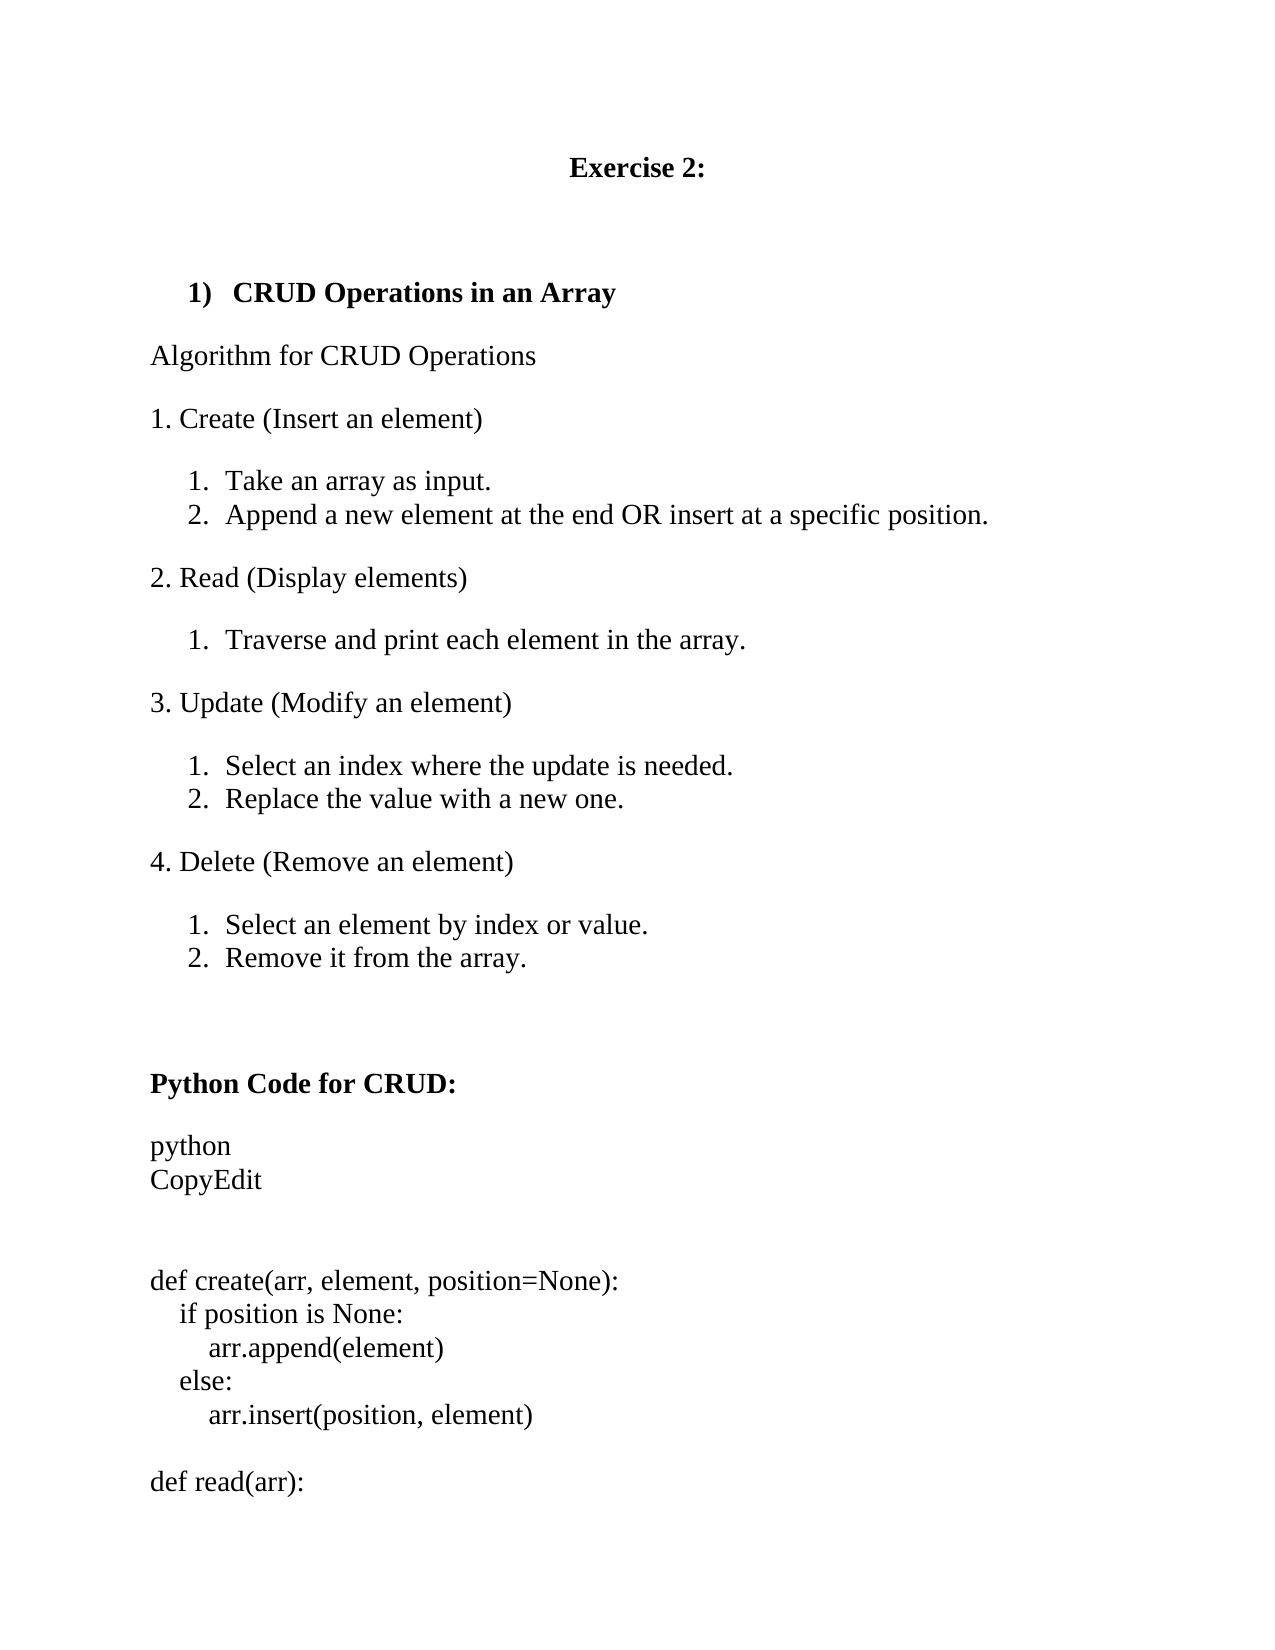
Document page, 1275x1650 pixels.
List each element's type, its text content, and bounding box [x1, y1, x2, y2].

list Traverse and print each element in the array. [187, 622, 1125, 656]
list Take an array as input. [187, 463, 1125, 497]
text if position is None: [150, 1296, 1125, 1330]
text arr.insert(position, element) [150, 1397, 1125, 1430]
list Remove it from the array. [187, 940, 1125, 974]
text def create(arr, element, position=None): [150, 1263, 1125, 1296]
text 1. Create (Insert an element) [150, 401, 1125, 434]
list Select an index where the update is needed. [187, 748, 1125, 781]
list Replace the value with a new one. [187, 781, 1125, 815]
text Exercise 2: [150, 150, 1125, 183]
list Select an element by index or value. [187, 907, 1125, 940]
text else: [150, 1363, 1125, 1397]
text 2. Read (Display elements) [150, 560, 1125, 593]
text 3. Update (Modify an element) [150, 685, 1125, 719]
list Append a new element at the end OR insert at a specific position. [187, 497, 1125, 531]
text 4. Delete (Remove an element) [150, 844, 1125, 878]
text def read(arr): [150, 1464, 1125, 1497]
text CopyEdit [150, 1162, 1125, 1196]
text arr.append(element) [150, 1330, 1125, 1363]
text Algorithm for CRUD Operations [150, 338, 1125, 372]
text Python Code for CRUD: [150, 1066, 1125, 1099]
text python [150, 1128, 1125, 1162]
list CRUD Operations in an Array [187, 275, 1125, 309]
